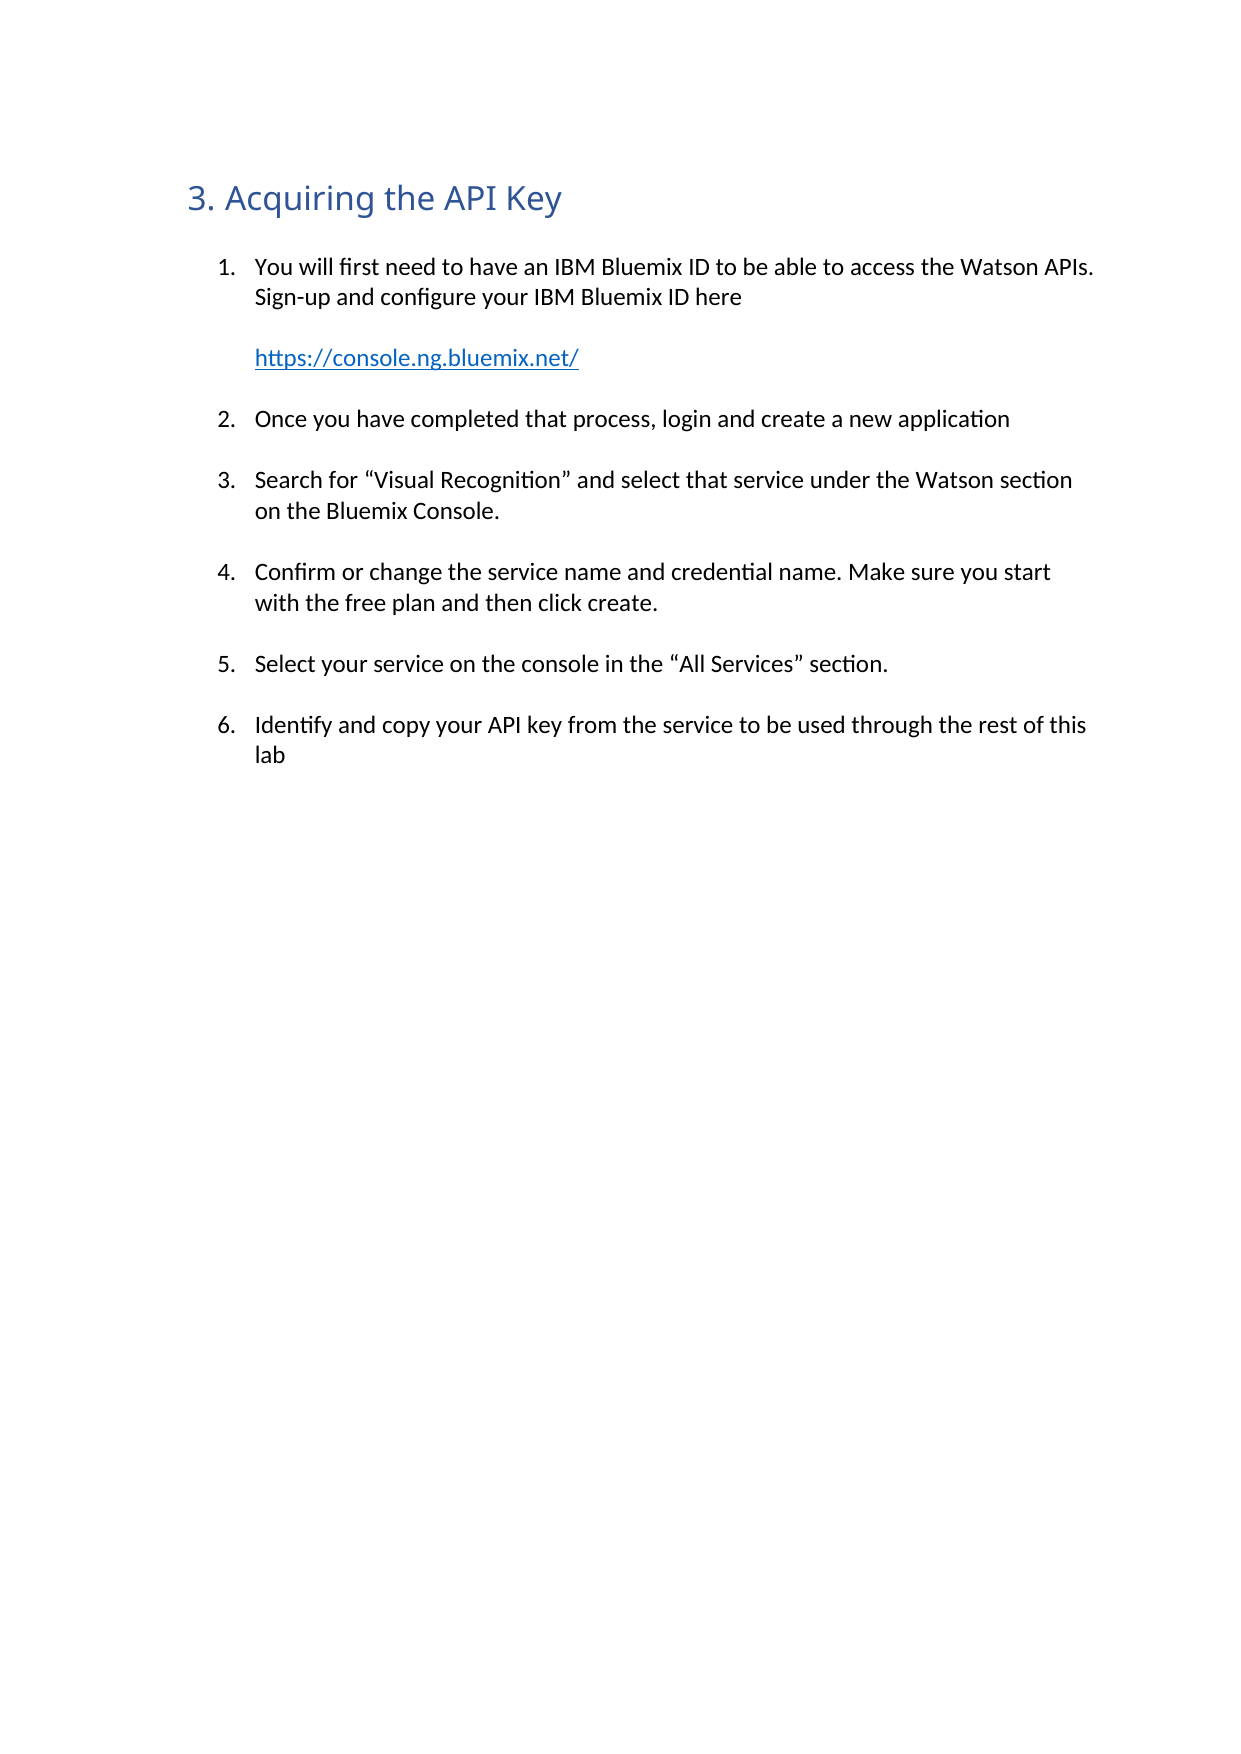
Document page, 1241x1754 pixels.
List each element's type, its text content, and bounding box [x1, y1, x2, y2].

list Confirm or change the service name and credential name. Make sure you start with the free plan and then click create. [217, 556, 1096, 617]
list Select your service on the console in the “All Services” section. [217, 648, 1096, 678]
list Search for “Visual Recognition” and select that service under the Watson section on the Bluemix Console. [217, 464, 1096, 526]
list You will first need to have an IBM Bluemix ID to be able to access the Watson APIs. Sign-up and configure your IBM Bluemix ID here https://console.ng.bluemix.net/ [217, 251, 1096, 373]
list Identify and copy your API key from the service to be used through the rest of this lab [217, 709, 1096, 770]
subtitle Acquiring the API Key [187, 175, 1096, 220]
list Once you have completed that process, login and create a new application [217, 403, 1096, 434]
